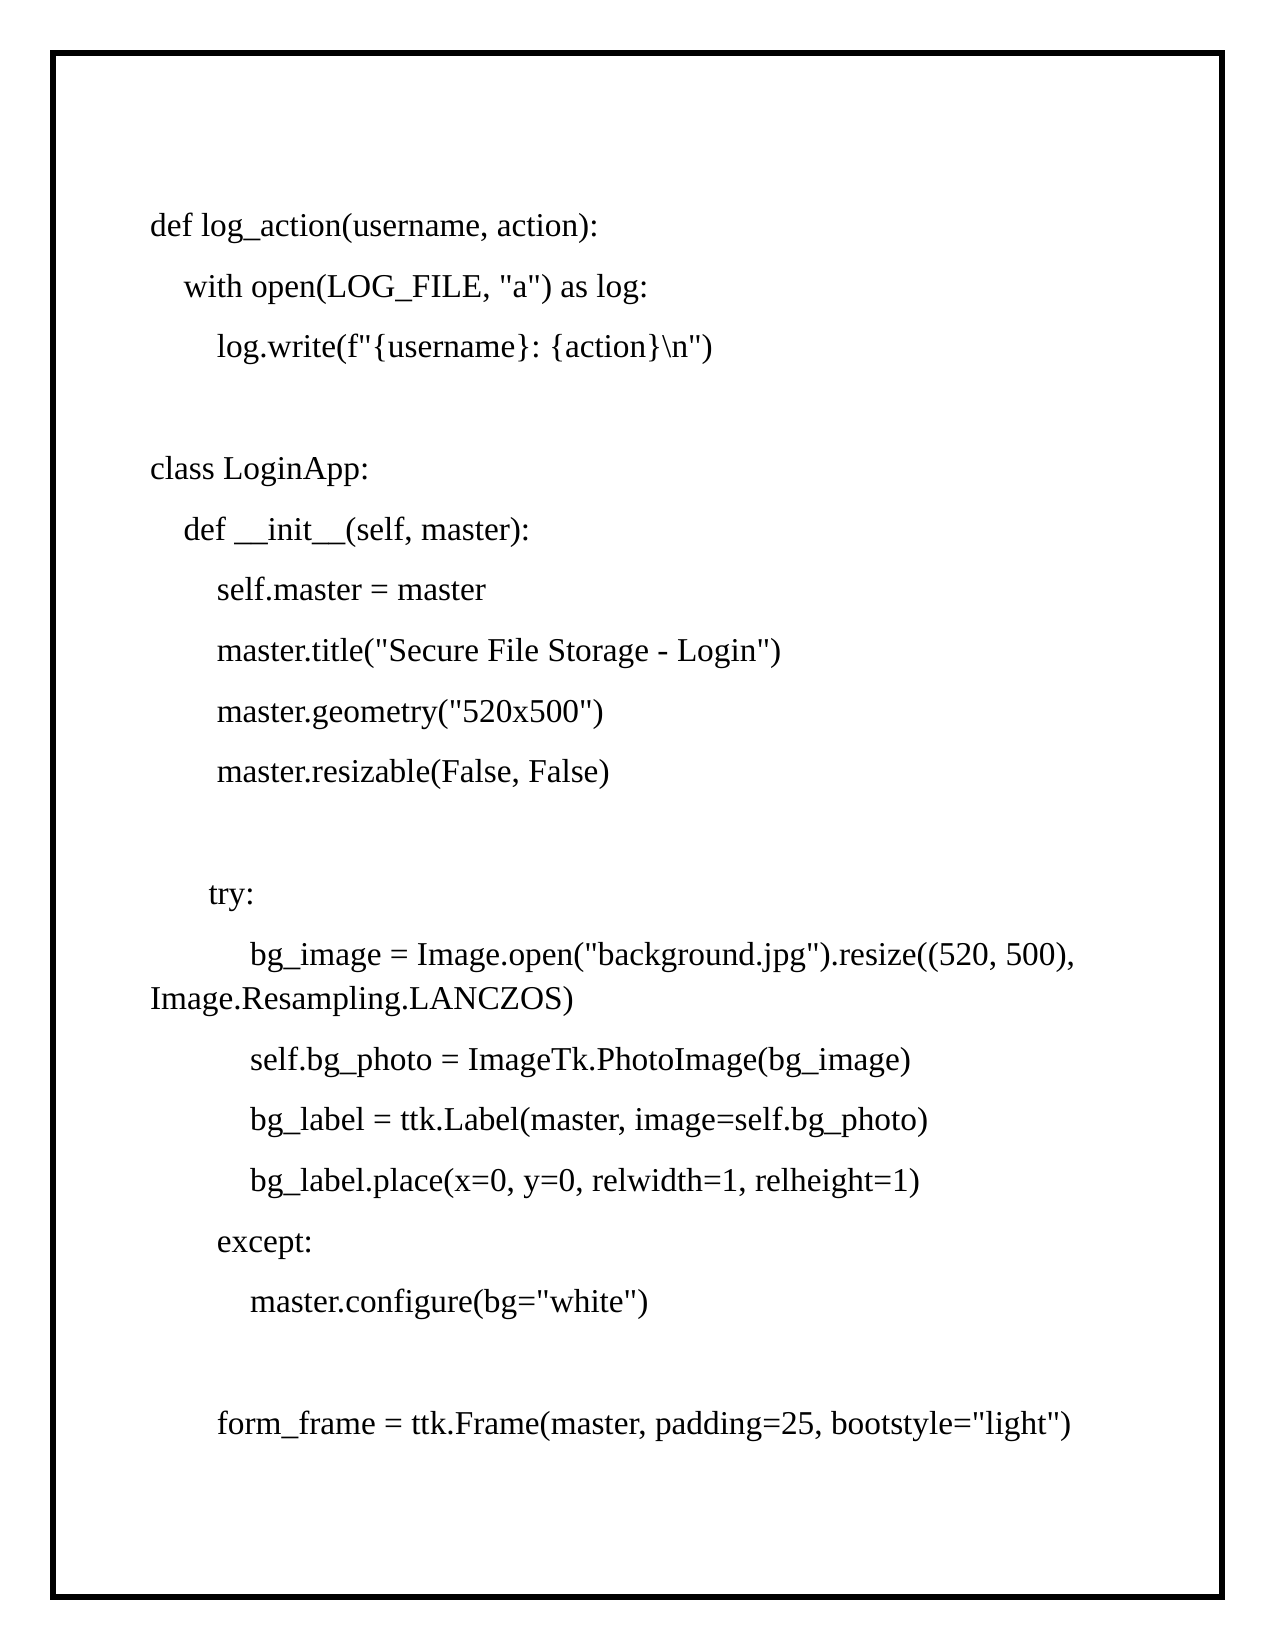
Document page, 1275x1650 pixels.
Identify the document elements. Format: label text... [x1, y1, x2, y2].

text except: [150, 1221, 1125, 1259]
text log.write(f"{username}: {action}\n") [150, 327, 1125, 365]
text bg_label.place(x=0, y=0, relwidth=1, relheight=1) [150, 1160, 1125, 1198]
text master.configure(bg="white") [150, 1282, 1125, 1320]
text def log_action(username, action): [150, 205, 1125, 243]
text master.geometry("520x500") [150, 691, 1125, 729]
text form_frame = ttk.Frame(master, padding=25, bootstyle="light") [150, 1403, 1125, 1441]
text try: [150, 873, 1125, 912]
text bg_image = Image.open("background.jpg").resize((520, 500), Image.Resampling.LANCZOS) [150, 934, 1125, 1016]
text master.resizable(False, False) [150, 752, 1125, 790]
text master.title("Secure File Storage - Login") [150, 630, 1125, 669]
text with open(LOG_FILE, "a") as log: [150, 266, 1125, 304]
text class LoginApp: [150, 448, 1125, 486]
text bg_label = ttk.Label(master, image=self.bg_photo) [150, 1099, 1125, 1138]
text self.master = master [150, 569, 1125, 608]
text self.bg_photo = ImageTk.PhotoImage(bg_image) [150, 1039, 1125, 1077]
text def __init__(self, master): [150, 509, 1125, 547]
